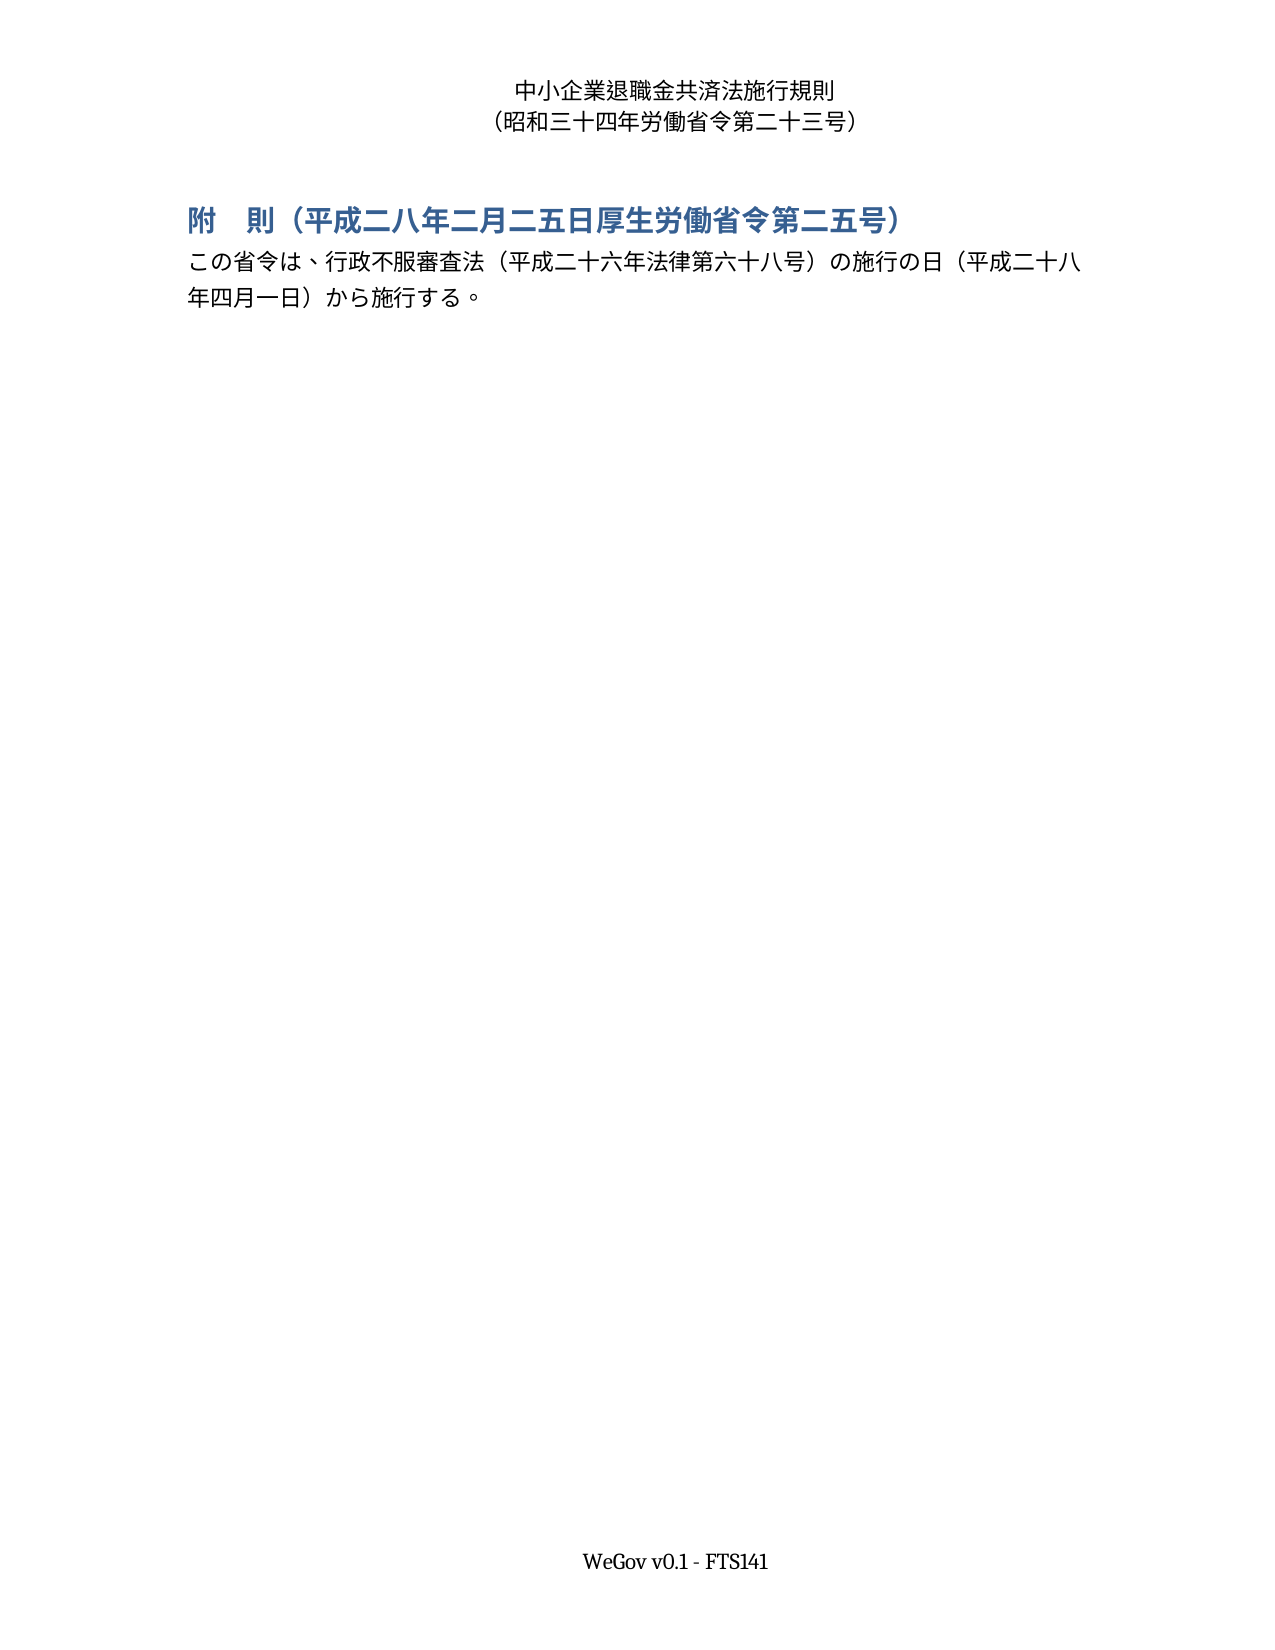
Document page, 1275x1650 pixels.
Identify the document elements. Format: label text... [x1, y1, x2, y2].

text この省令は、行政不服審査法（平成二十六年法律第六十八号）の施行の日（平成二十八年四月一日）から施行する。 [187, 246, 1087, 313]
subtitle 附 則（平成二八年二月二五日厚生労働省令第二五号） [187, 200, 1087, 240]
